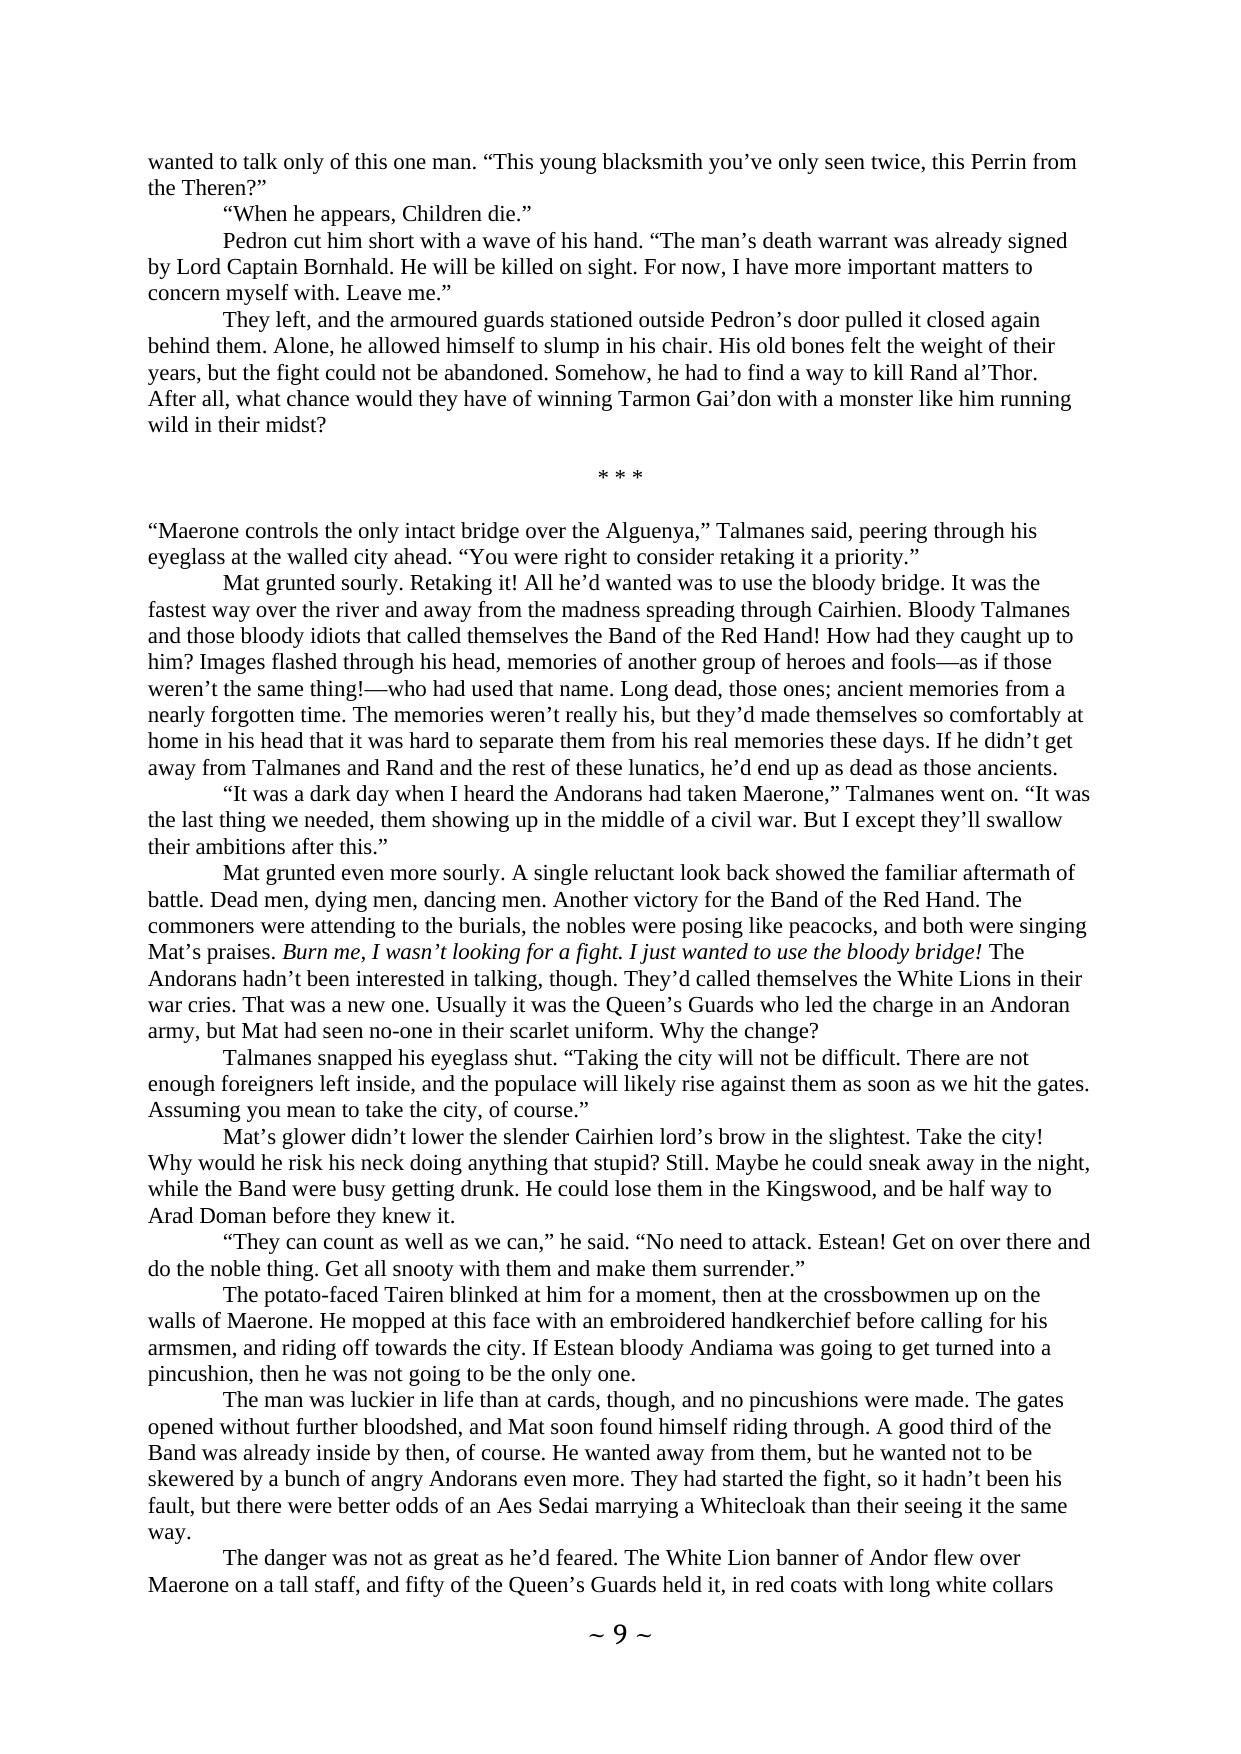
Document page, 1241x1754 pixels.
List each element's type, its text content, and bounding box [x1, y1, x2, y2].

text They left, and the armoured guards stationed outside Pedron’s door pulled it closed again behind them. Alone, he allowed himself to slump in his chair. His old bones felt the weight of their years, but the fight could not be abandoned. Somehow, he had to find a way to kill Rand al’Thor. After all, what chance would they have of winning Tarmon Gai’don with a monster like him running wild in their midst? [148, 306, 1092, 438]
text Mat’s glower didn’t lower the slender Cairhien lord’s brow in the slightest. Take the city! Why would he risk his neck doing anything that stupid? Still. Maybe he could sneak away in the night, while the Band were busy getting drunk. He could lose them in the Kingswood, and be half way to Arad Doman before they knew it. [148, 1123, 1092, 1228]
text “Maerone controls the only intact bridge over the Alguenya,” Talmanes said, peering through his eyeglass at the walled city ahead. “You were right to consider retaking it a priority.” [148, 517, 1092, 569]
text The potato-faced Tairen blinked at him for a moment, then at the crossbowmen up on the walls of Maerone. He mopped at this face with an embroidered handkerchief before calling for his armsmen, and riding off towards the city. If Estean bloody Andiama was going to get turned into a pincushion, then he was not going to be the only one. [148, 1281, 1092, 1386]
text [148, 148, 1092, 200]
text “It was a dark day when I heard the Andorans had taken Maerone,” Talmanes went on. “It was the last thing we needed, them showing up in the middle of a civil war. But I except they’ll swallow their ambitions after this.” [148, 780, 1092, 859]
text Mat grunted sourly. Retaking it! All he’d wanted was to use the bloody bridge. It was the fastest way over the river and away from the madness spreading through Cairhien. Bloody Talmanes and those bloody idiots that called themselves the Band of the Red Hand! How had they caught up to him? Images flashed through his head, memories of another group of heroes and fools—as if those weren’t the same thing!—who had used that name. Long dead, those ones; ancient memories from a nearly forgotten time. The memories weren’t really his, but they’d made themselves so comfortably at home in his head that it was hard to separate them from his real memories these days. If he didn’t get away from Talmanes and Rand and the rest of these lunatics, he’d end up as dead as those ancients. [148, 569, 1092, 780]
text Talmanes snapped his eyeglass shut. “Taking the city will not be difficult. There are not enough foreigners left inside, and the populace will likely rise against them as soon as we hit the gates. Assuming you mean to take the city, of course.” [148, 1044, 1092, 1123]
text “They can count as well as we can,” he said. “No need to attack. Estean! Get on over there and do the noble thing. Get all snooty with them and make them surrender.” [148, 1228, 1092, 1281]
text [148, 1544, 1092, 1597]
text * * * [148, 464, 1092, 490]
text Pedron cut him short with a wave of his hand. “The man’s death warrant was already signed by Lord Captain Bornhald. He will be killed on sight. For now, I have more important matters to concern myself with. Leave me.” [148, 227, 1092, 306]
text Mat grunted even more sourly. A single reluctant look back showed the familiar aftermath of battle. Dead men, dying men, dancing men. Another victory for the Band of the Red Hand. The commoners were attending to the burials, the nobles were posing like peacocks, and both were singing Mat’s praises. Burn me, I wasn’t looking for a fight. I just wanted to use the bloody bridge! The Andorans hadn’t been interested in talking, though. They’d called themselves the White Lions in their war cries. That was a new one. Usually it was the Queen’s Guards who led the charge in an Andoran army, but Mat had seen no-one in their scarlet uniform. Why the change? [148, 859, 1092, 1044]
text The man was luckier in life than at cards, though, and no pincushions were made. The gates opened without further bloodshed, and Mat soon found himself riding through. A good third of the Band was already inside by then, of course. He wanted away from them, but he wanted not to be skewered by a bunch of angry Andorans even more. They had started the fight, so it hadn’t been his fault, but there were better odds of an Aes Sedai marrying a Whitecloak than their seeing it the same way. [148, 1386, 1092, 1544]
text “When he appears, Children die.” [148, 200, 1092, 227]
